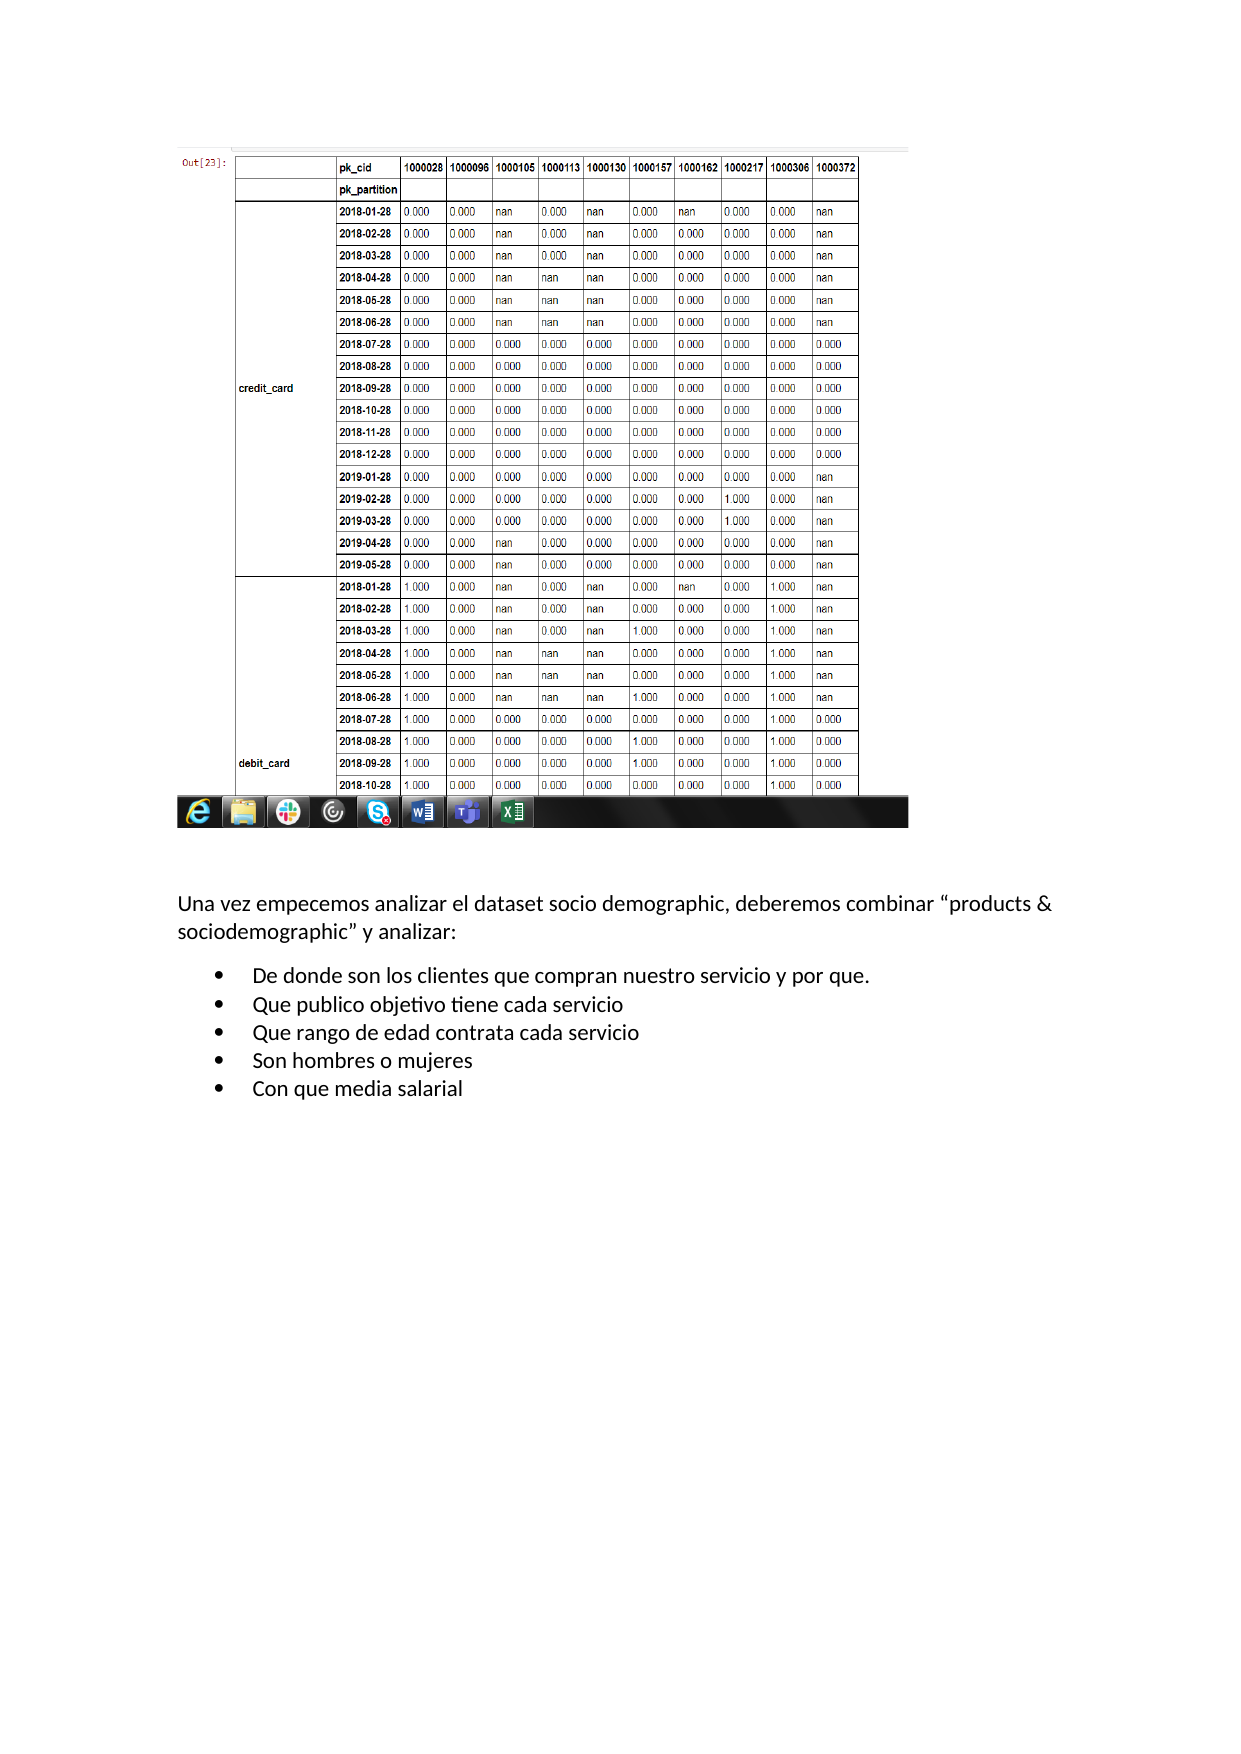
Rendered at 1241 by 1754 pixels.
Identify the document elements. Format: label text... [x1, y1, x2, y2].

picture [177, 147, 909, 828]
list Que publico objetivo tiene cada servicio [215, 990, 1063, 1018]
list De donde son los clientes que compran nuestro servicio y por que. [215, 962, 1063, 990]
list Que rango de edad contrata cada servicio [215, 1018, 1063, 1046]
text Una vez empecemos analizar el dataset socio demographic, deberemos combinar “products & sociodemographic” y analizar: [177, 889, 1063, 945]
list Son hombres o mujeres [215, 1046, 1063, 1074]
list Con que media salarial [215, 1074, 1063, 1102]
